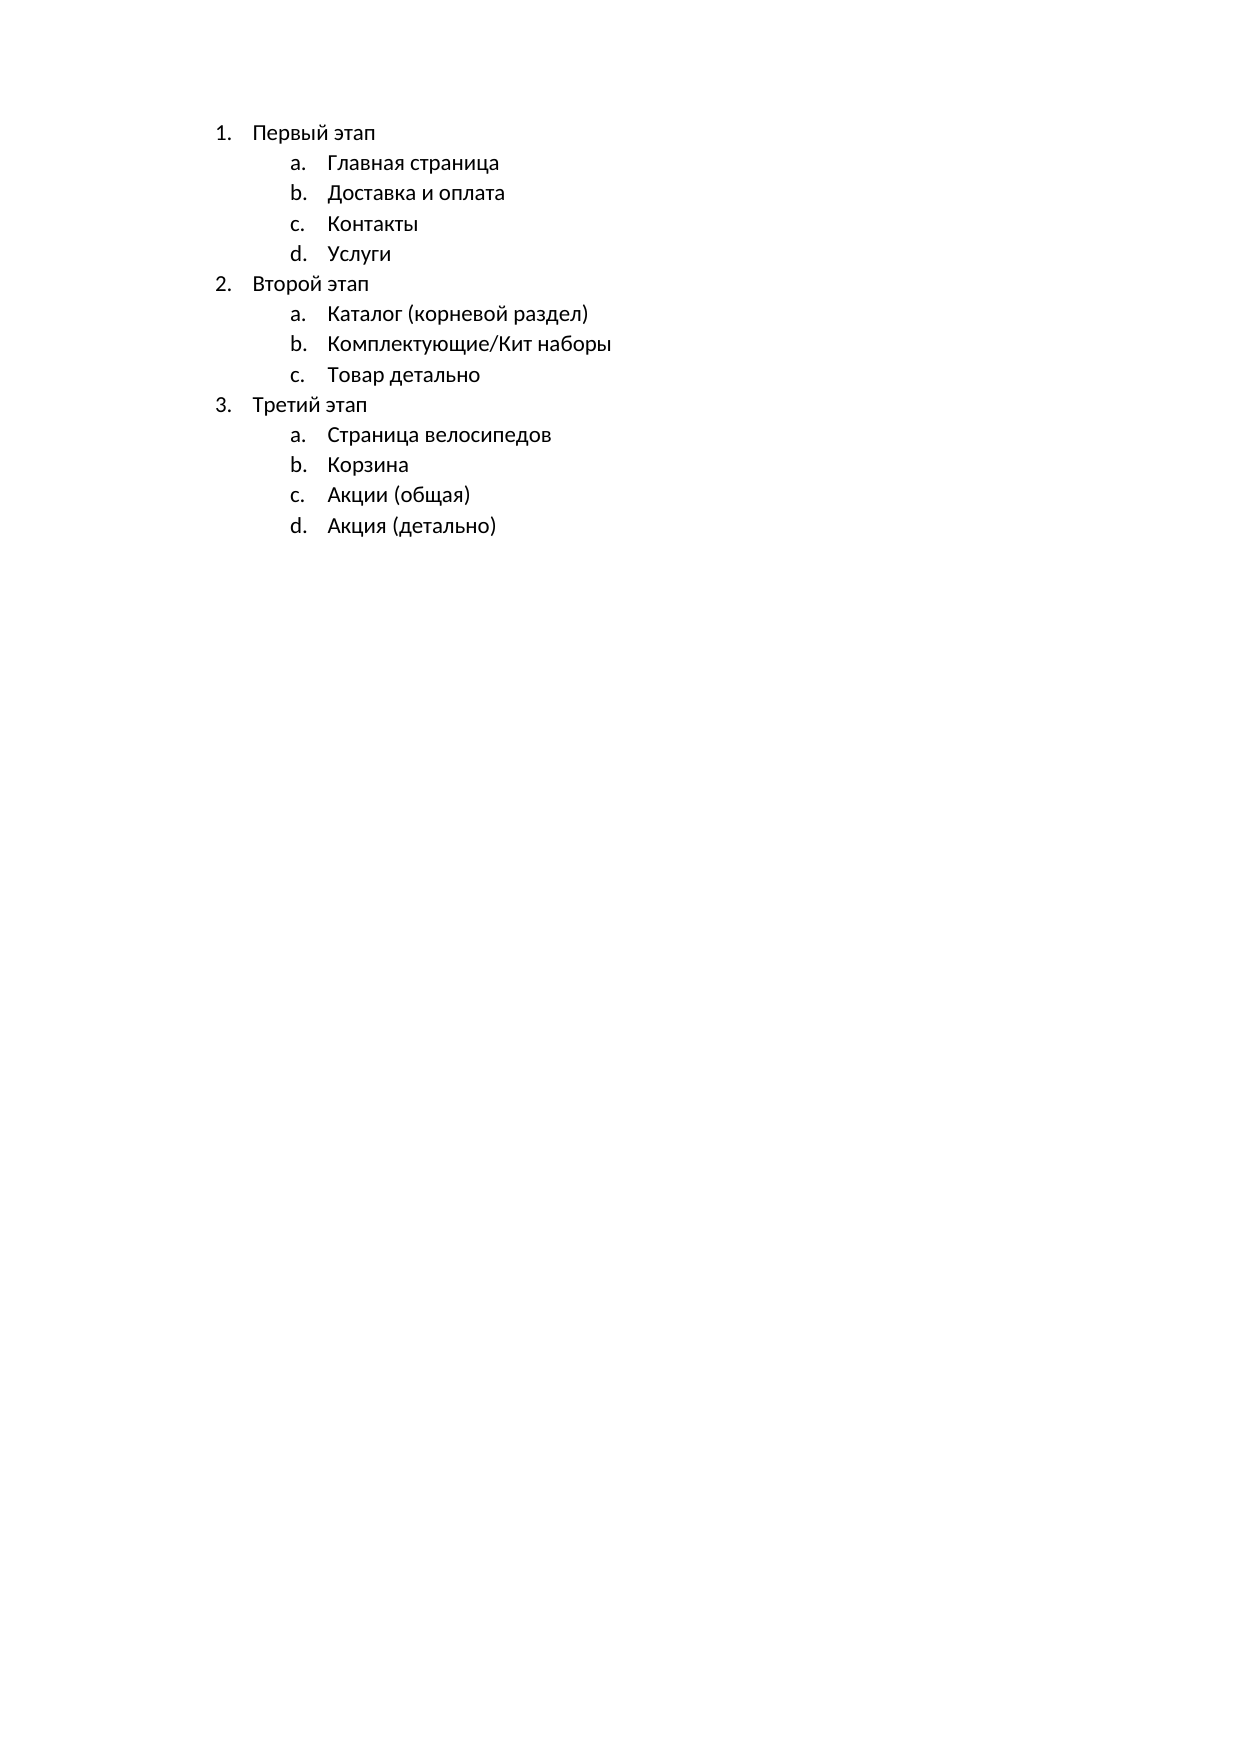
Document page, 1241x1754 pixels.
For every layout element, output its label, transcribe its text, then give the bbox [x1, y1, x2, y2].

list Услуги [290, 239, 1152, 267]
list Каталог (корневой раздел) [290, 299, 1152, 327]
list Доставка и оплата [290, 178, 1152, 207]
list Второй этап [215, 269, 1152, 297]
list Акции (общая) [290, 481, 1152, 509]
list Контакты [290, 209, 1152, 237]
list Акция (детально) [290, 511, 1152, 539]
list Комплектующие/Кит наборы [290, 329, 1152, 358]
list Первый этап [215, 118, 1152, 146]
list Третий этап [215, 390, 1152, 418]
list Корзина [290, 450, 1152, 478]
list Страница велосипедов [290, 420, 1152, 448]
list Главная страница [290, 148, 1152, 176]
list Товар детально [290, 360, 1152, 388]
